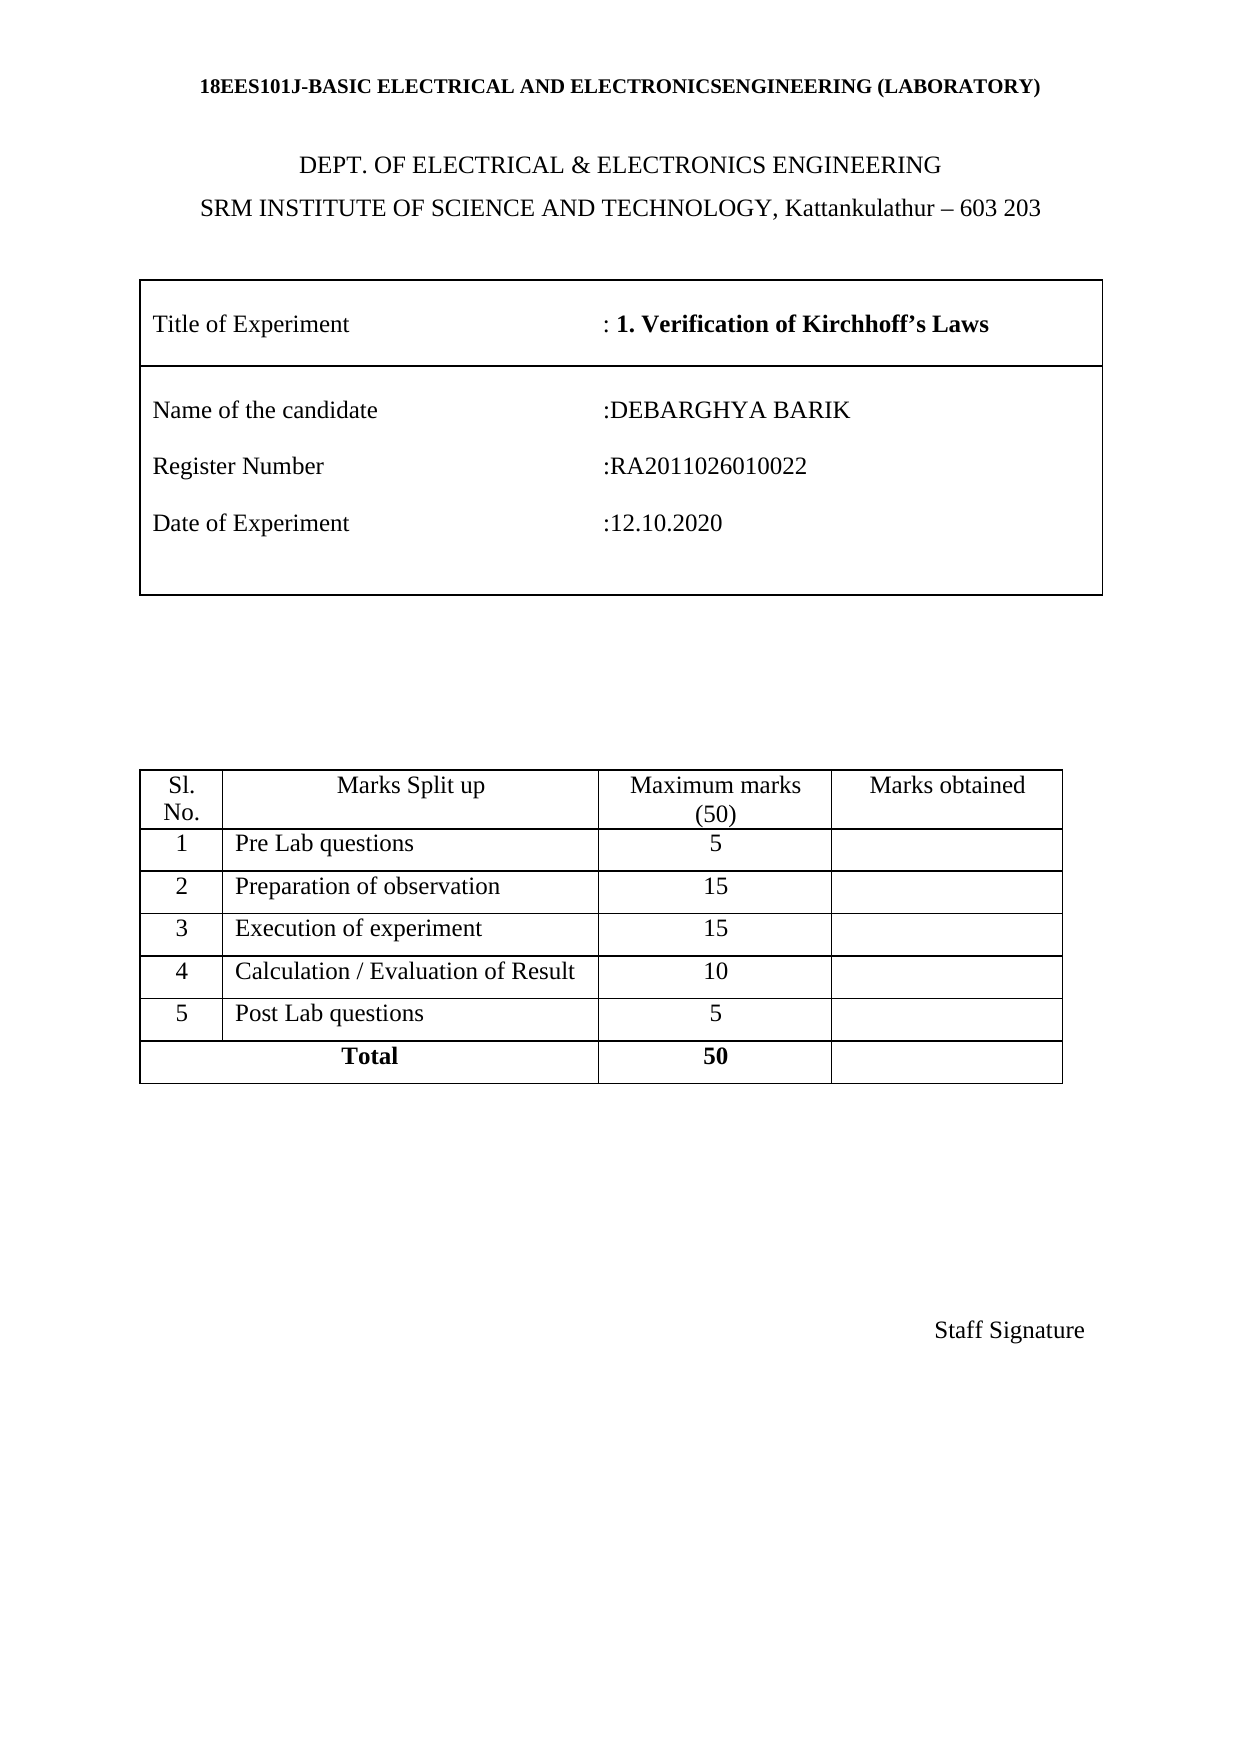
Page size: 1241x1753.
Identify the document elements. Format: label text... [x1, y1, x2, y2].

table_cell Total [141, 1042, 598, 1082]
table_cell 3 [141, 914, 222, 955]
table_cell 5 [599, 830, 831, 870]
table_cell 50 [599, 1042, 831, 1082]
table_cell 4 [141, 957, 222, 997]
table_cell Register Number [141, 437, 489, 494]
table_cell [832, 957, 1062, 997]
table_cell :DEBARGHYA BARIK [490, 367, 1102, 437]
table_header : [490, 281, 612, 365]
table_cell Pre Lab questions [223, 830, 598, 870]
table_cell Date of Experiment [141, 495, 489, 594]
table_cell 5 [599, 999, 831, 1040]
table_header Maximum marks (50) [599, 771, 831, 828]
table_cell Execution of experiment [223, 914, 598, 955]
text DEPT. OF ELECTRICAL & ELECTRONICS ENGINEERING [197, 150, 1044, 179]
table_cell 5 [141, 999, 222, 1040]
text SRM INSTITUTE OF SCIENCE AND TECHNOLOGY, Kattankulathur – 603 203 [197, 193, 1044, 222]
table_cell Calculation / Evaluation of Result [223, 957, 598, 997]
text Staff Signature [127, 1315, 1085, 1344]
table_header Title of Experiment [141, 281, 489, 365]
table_cell Post Lab questions [223, 999, 598, 1040]
table_cell 15 [599, 914, 831, 955]
table_cell [832, 914, 1062, 955]
table_cell 15 [599, 872, 831, 912]
table_cell [832, 872, 1062, 912]
table_cell :12.10.2020 [490, 495, 1102, 594]
table_cell Preparation of observation [223, 872, 598, 912]
table_cell 10 [599, 957, 831, 997]
table_cell [832, 830, 1062, 870]
table_cell :RA2011026010022 [490, 437, 1102, 494]
table_cell [832, 999, 1062, 1040]
table_header 1. Verification of Kirchhoff’s Laws [612, 281, 1102, 365]
table_header Marks obtained [832, 771, 1062, 828]
table_cell 1 [141, 830, 222, 870]
table_cell Name of the candidate [141, 367, 489, 437]
table_cell 2 [141, 872, 222, 912]
table_header Sl. No. [141, 771, 222, 828]
table_cell [832, 1042, 1062, 1082]
table_header Marks Split up [223, 771, 598, 828]
